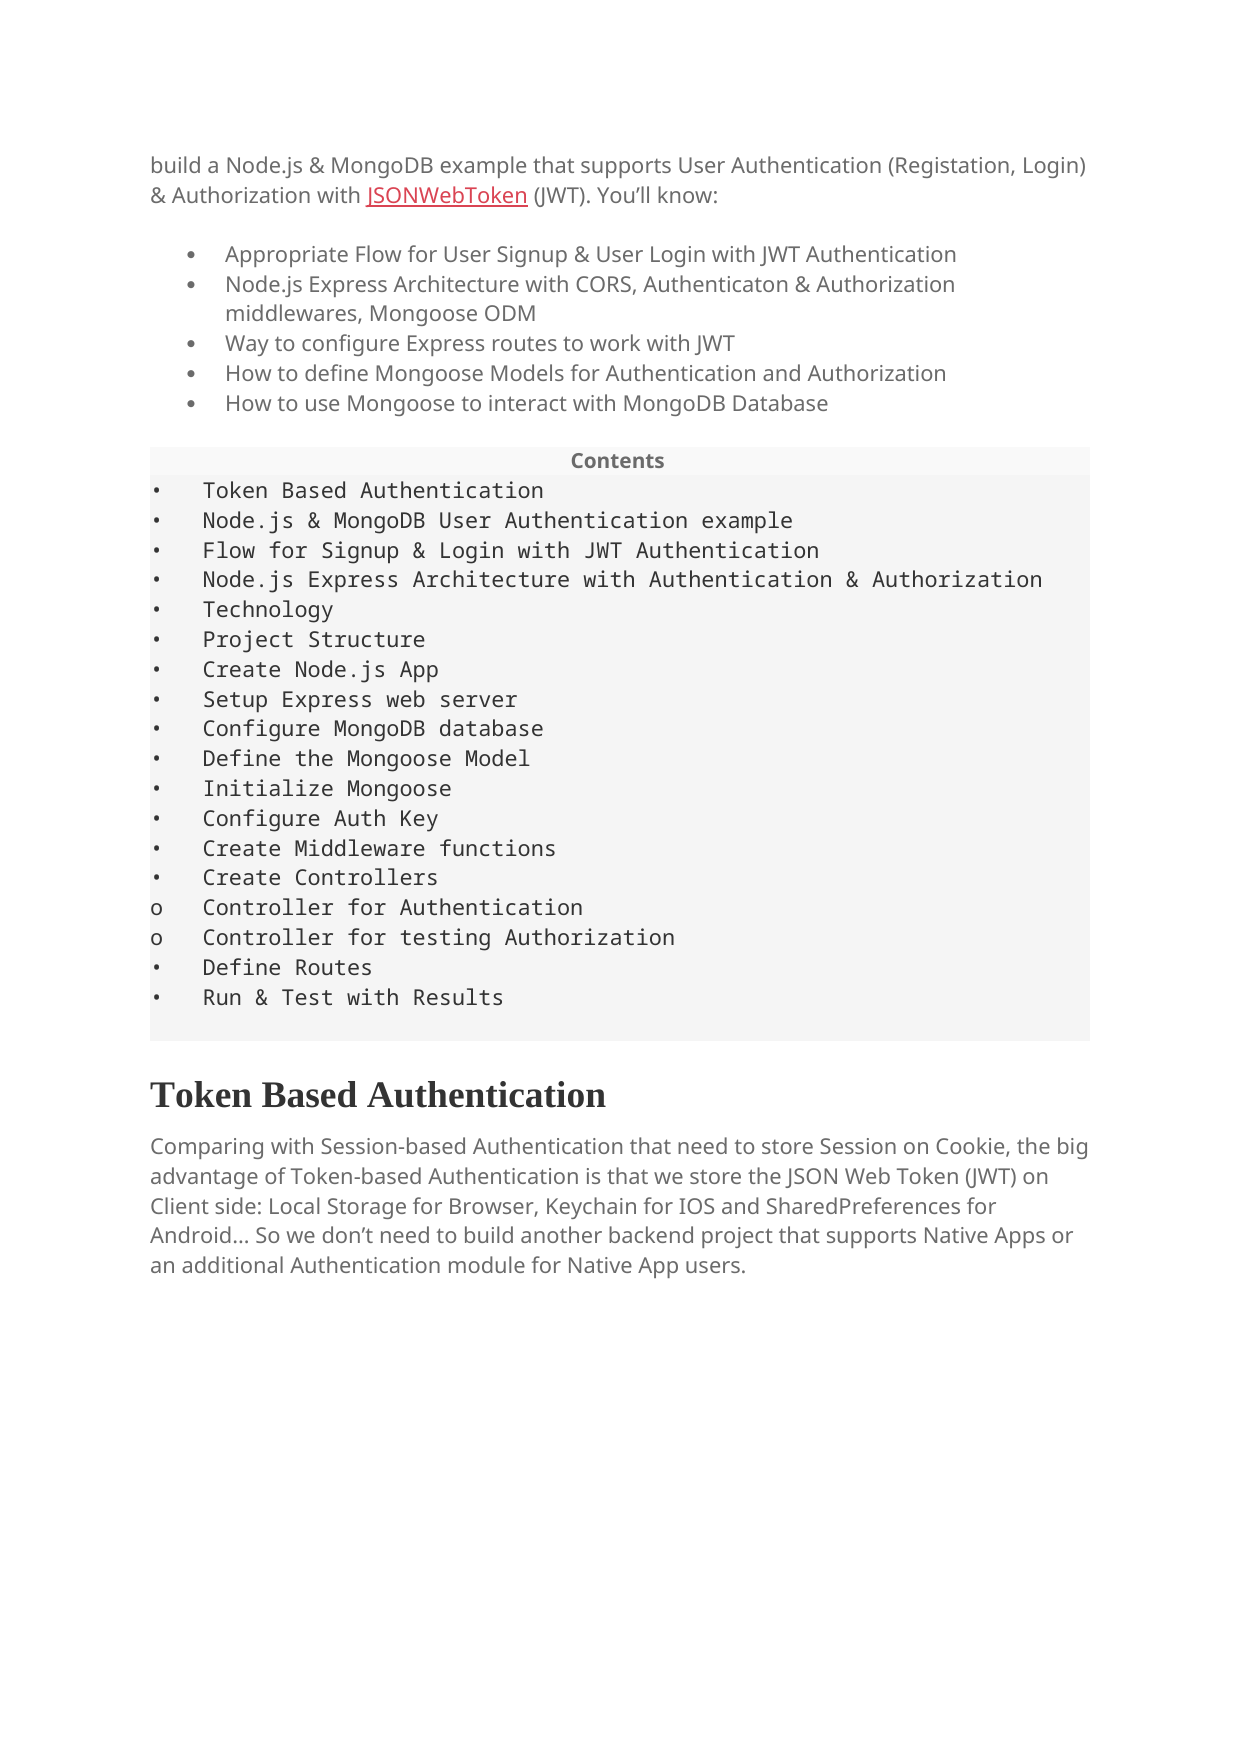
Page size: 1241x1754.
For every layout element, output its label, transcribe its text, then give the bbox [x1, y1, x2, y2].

text Comparing with Session-based Authentication that need to store Session on Cookie, the big advantage of Token-based Authentication is that we store the JSON Web Token (JWT) on Client side: Local Storage for Browser, Keychain for IOS and SharedPreferences for Android… So we don’t need to build another backend project that supports Native Apps or an additional Authentication module for Native App users. [150, 1131, 1090, 1280]
text • Node.js & MongoDB User Authentication example [150, 505, 1090, 535]
text Token Based Authentication [150, 1072, 1090, 1116]
text • Configure MongoDB database [150, 713, 1090, 743]
text • Node.js Express Architecture with Authentication & Authorization [150, 564, 1090, 594]
text build a Node.js & MongoDB example that supports User Authentication (Registation, Login) & Authorization with JSONWebToken (JWT). You’ll know: [150, 150, 1090, 209]
text • Create Middleware functions [150, 833, 1090, 862]
text • Create Controllers [150, 862, 1090, 892]
text • Define Routes [150, 952, 1090, 982]
text • Run & Test with Results [150, 982, 1090, 1011]
text o Controller for testing Authorization [150, 922, 1090, 952]
text • Setup Express web server [150, 684, 1090, 713]
text • Configure Auth Key [150, 803, 1090, 833]
text Contents [150, 447, 1090, 475]
text • Create Node.js App [150, 654, 1090, 684]
list Way to configure Express routes to work with JWT [187, 328, 1090, 358]
text o Controller for Authentication [150, 892, 1090, 922]
text • Technology [150, 594, 1090, 624]
text • Initialize Mongoose [150, 773, 1090, 803]
list How to define Mongoose Models for Authentication and Authorization [187, 358, 1090, 388]
list Node.js Express Architecture with CORS, Authenticaton & Authorization middlewares, Mongoose ODM [187, 268, 1090, 328]
text • Flow for Signup & Login with JWT Authentication [150, 535, 1090, 564]
list Appropriate Flow for User Signup & User Login with JWT Authentication [187, 239, 1090, 268]
text • Project Structure [150, 624, 1090, 654]
text • Define the Mongoose Model [150, 743, 1090, 773]
list How to use Mongoose to interact with MongoDB Database [187, 388, 1090, 417]
text • Token Based Authentication [150, 475, 1090, 505]
